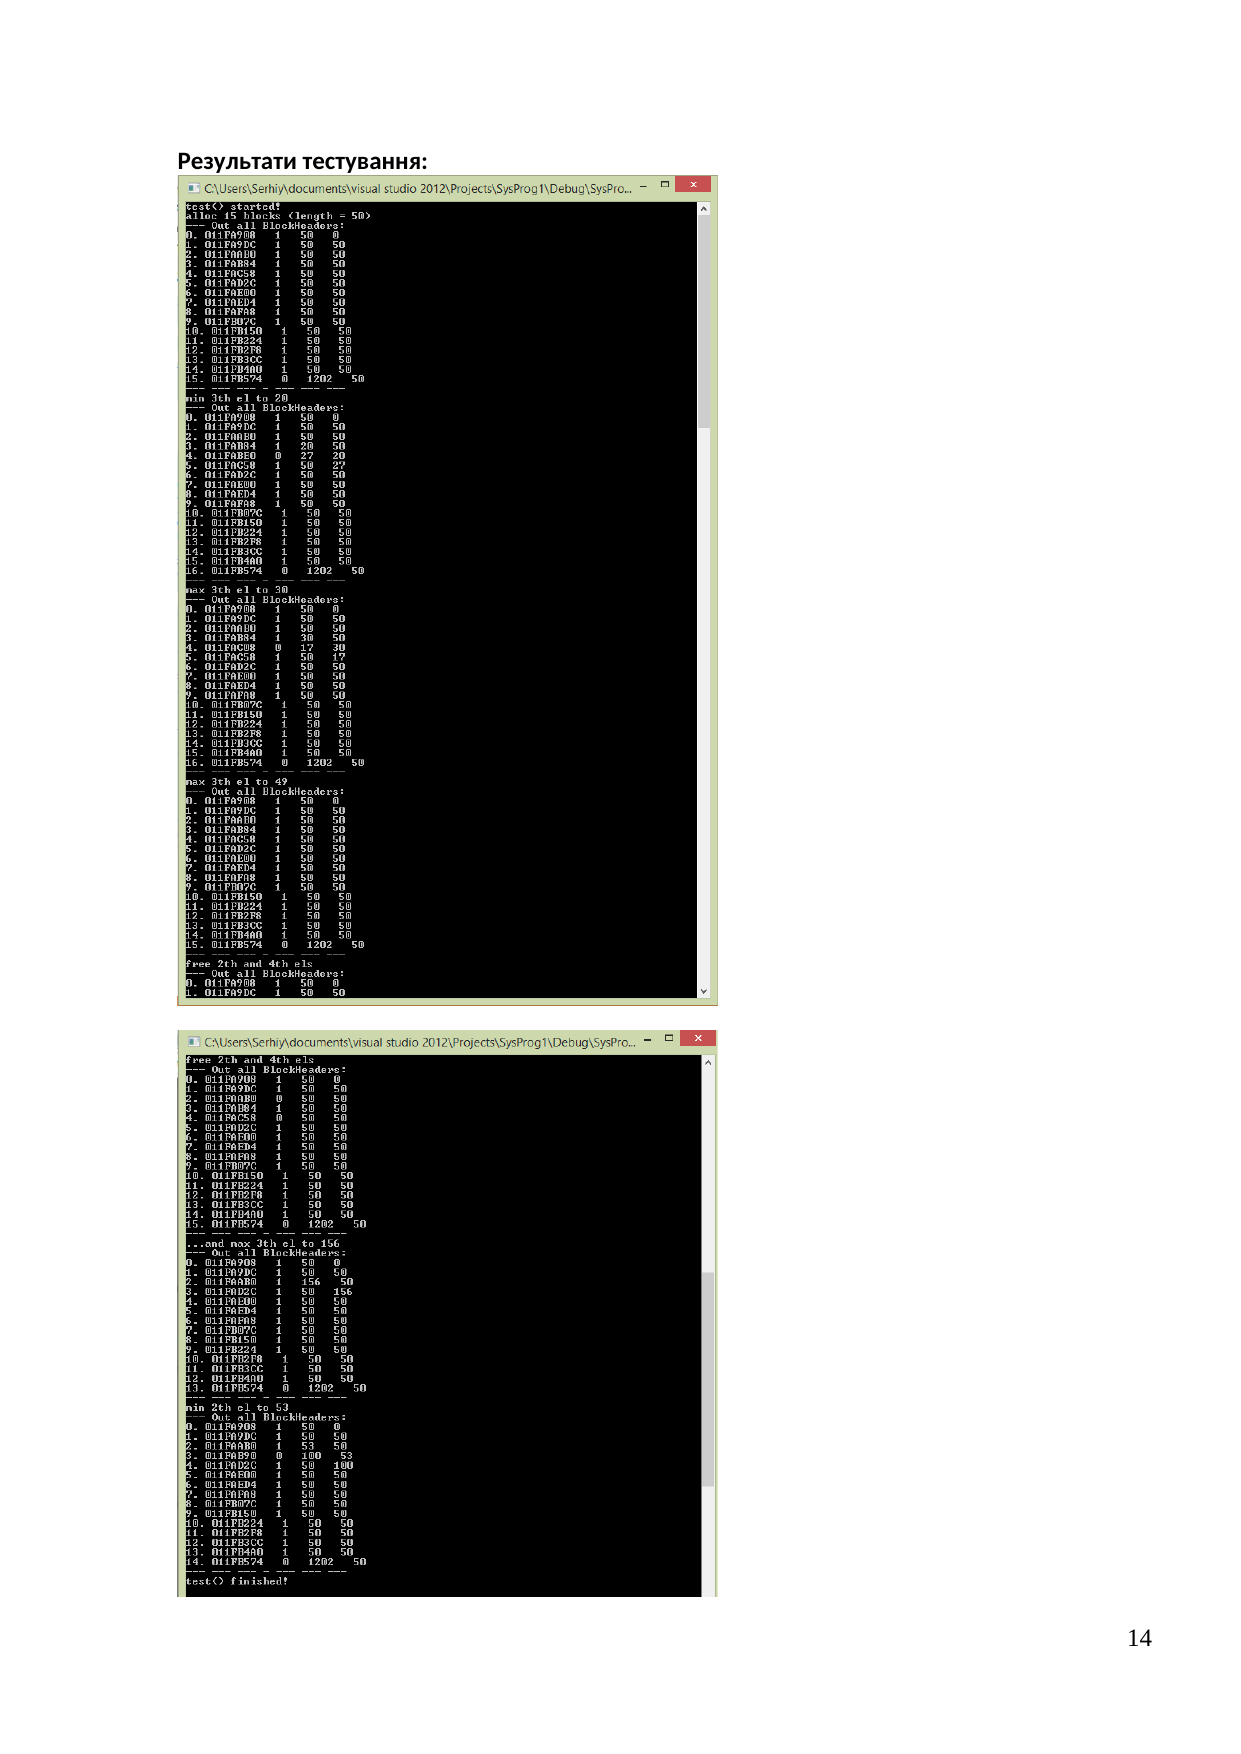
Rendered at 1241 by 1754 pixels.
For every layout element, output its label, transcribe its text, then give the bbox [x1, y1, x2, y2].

picture [177, 1030, 718, 1597]
picture [177, 175, 718, 1006]
text Результати тестування: [177, 145, 1152, 176]
